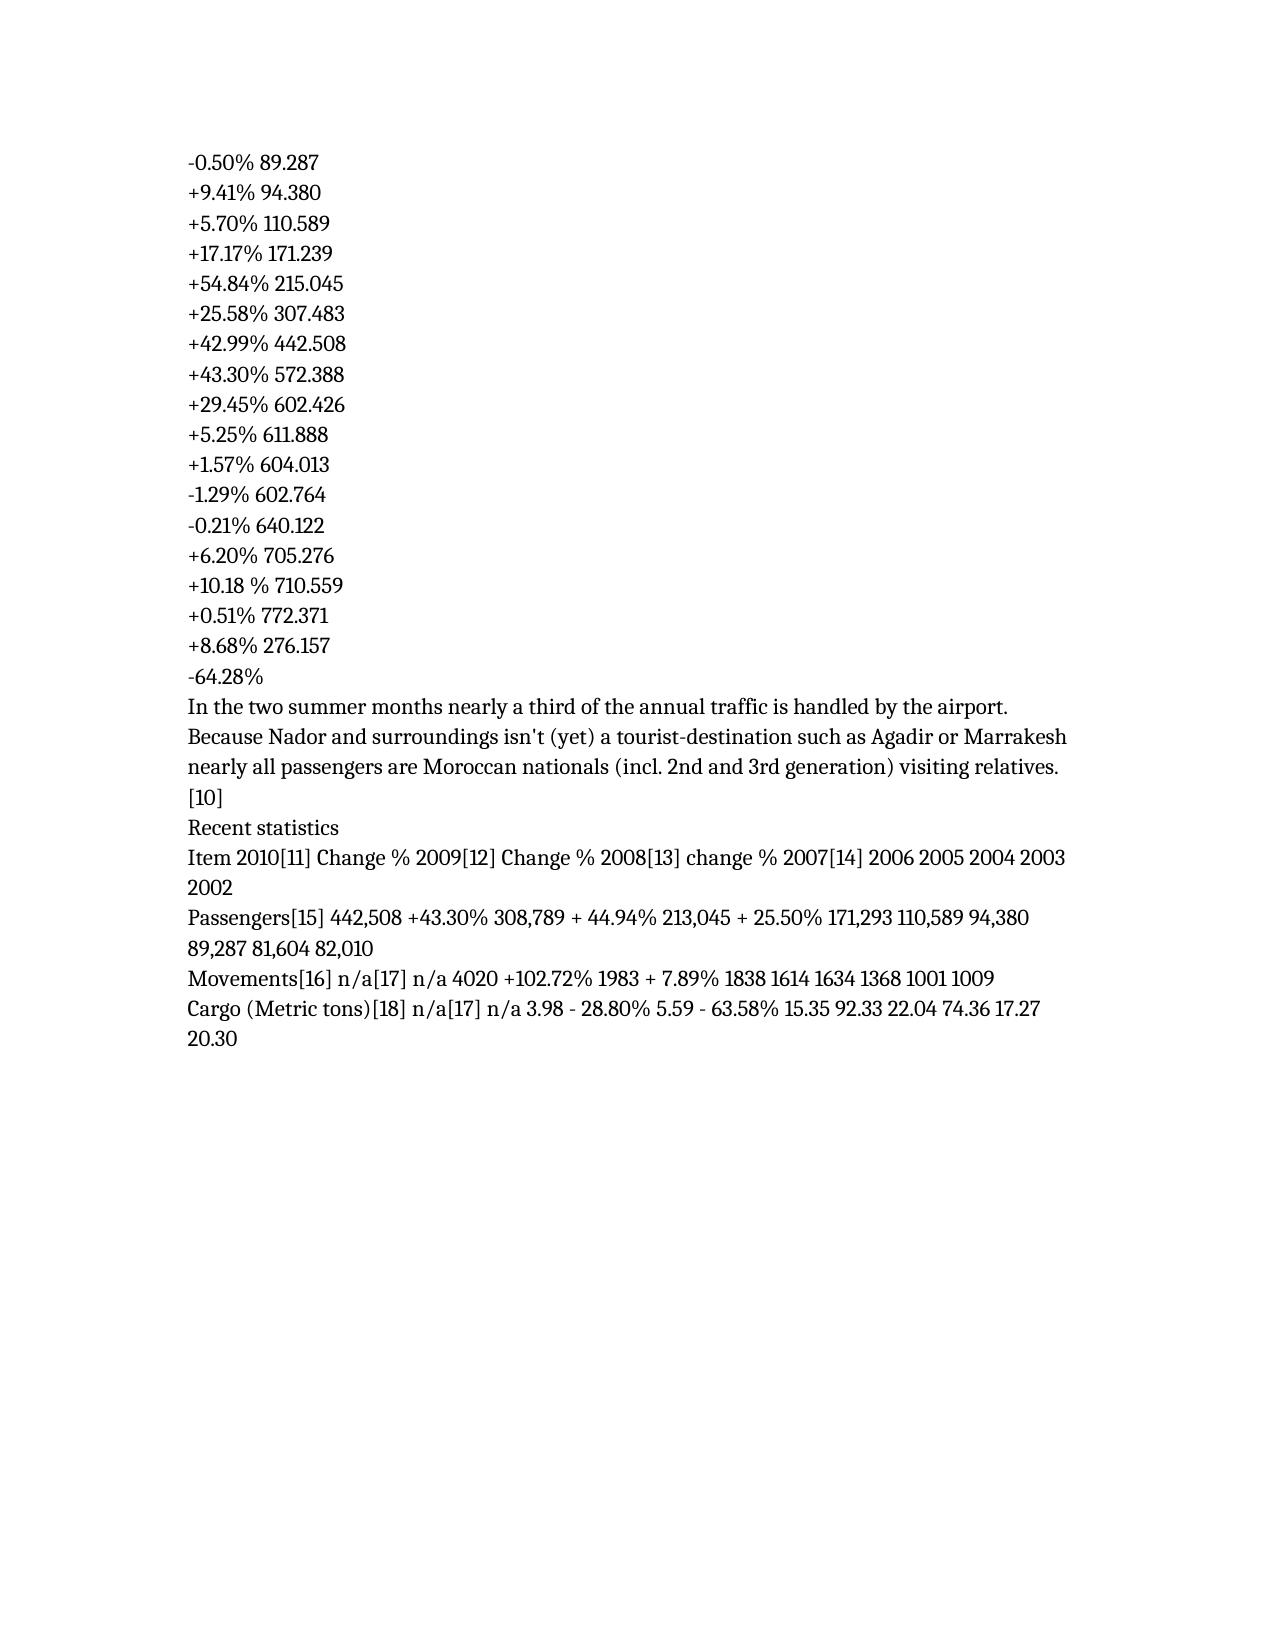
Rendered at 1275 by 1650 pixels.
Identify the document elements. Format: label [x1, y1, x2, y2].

text [187, 150, 1087, 1052]
